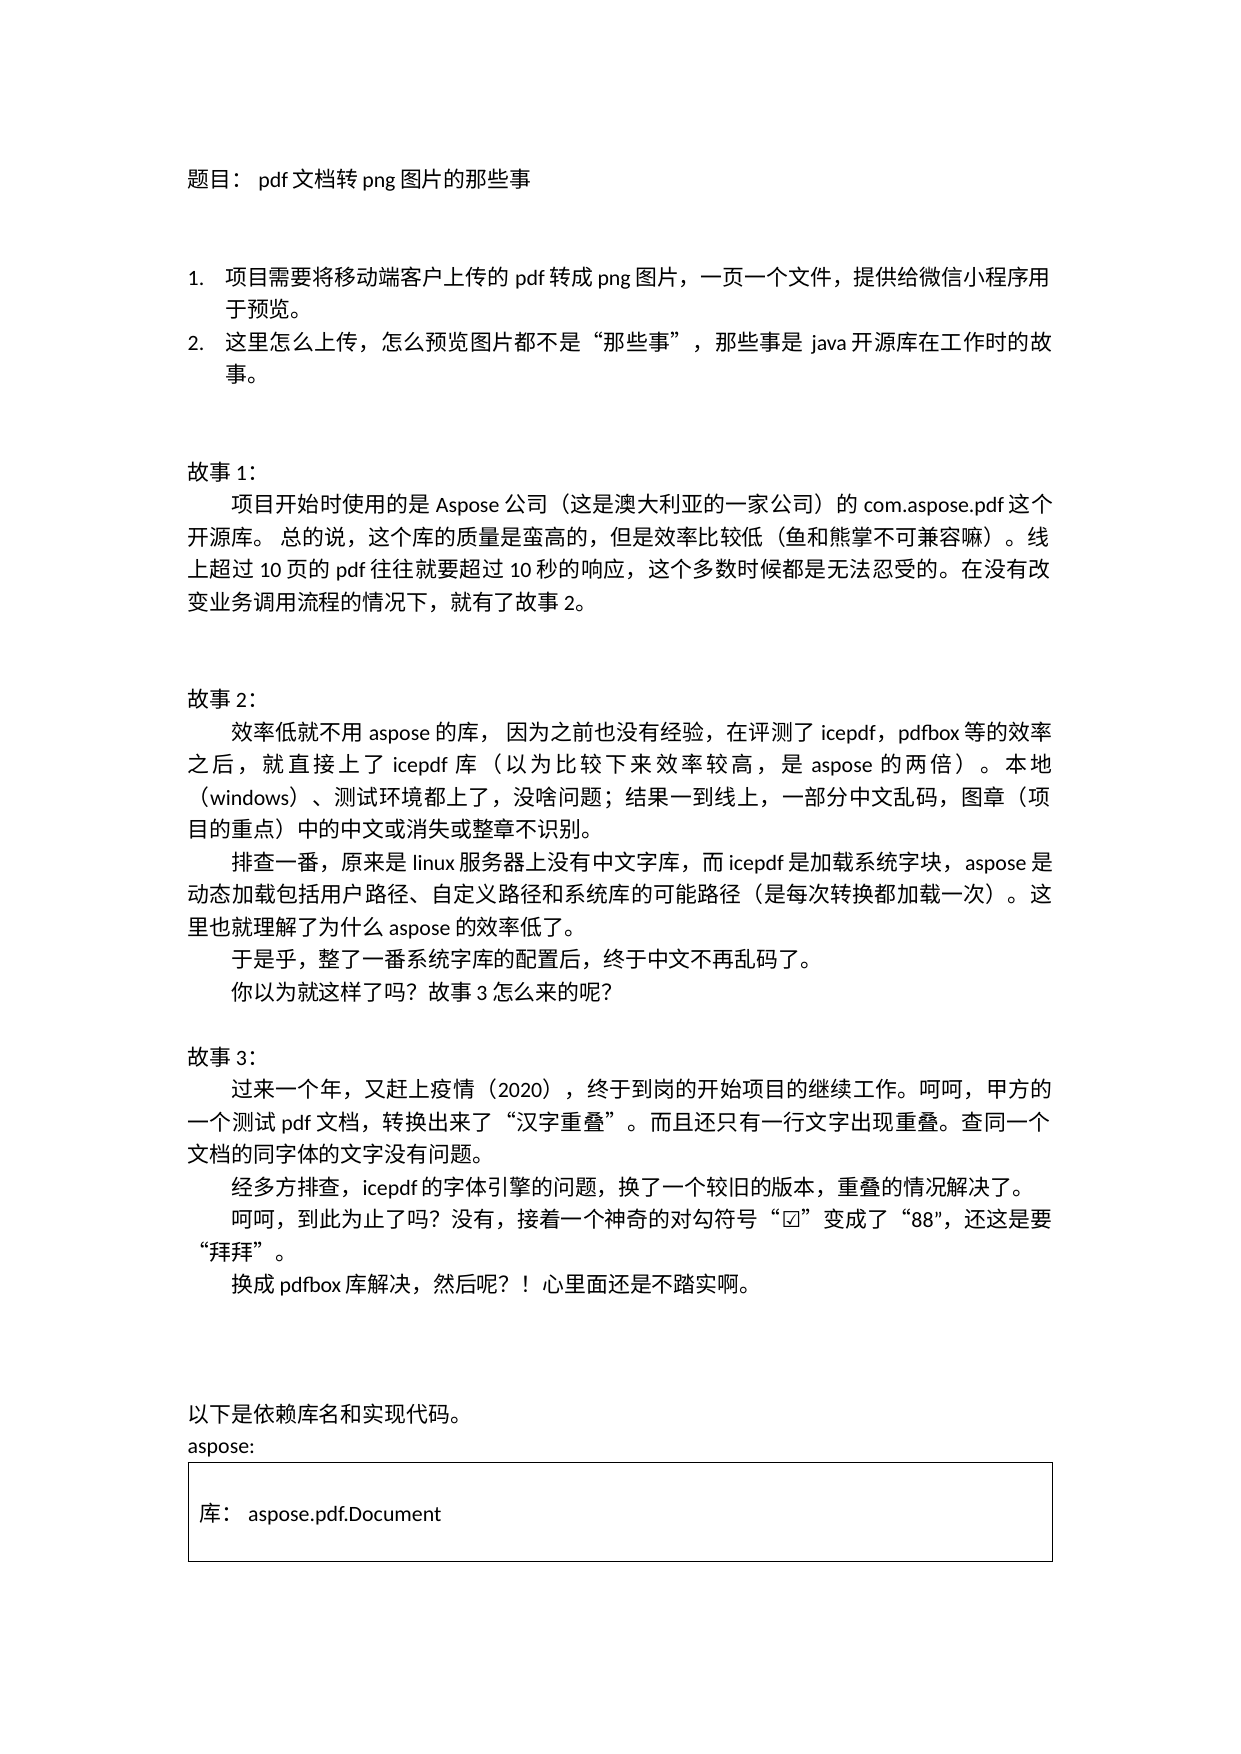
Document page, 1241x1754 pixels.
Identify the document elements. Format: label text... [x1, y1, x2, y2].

text 过来一个年，又赶上疫情（2020），终于到岗的开始项目的继续工作。呵呵，甲方的一个测试pdf文档，转换出来了“汉字重叠”。而且还只有一行文字出现重叠。查同一个文档的同字体的文字没有问题。 [187, 1072, 1053, 1169]
text aspose: [187, 1429, 1053, 1462]
text 排查一番，原来是linux服务器上没有中文字库，而icepdf是加载系统字块，aspose是动态加载包括用户路径、自定义路径和系统库的可能路径（是每次转换都加载一次）。这里也就理解了为什么aspose的效率低了。 [187, 844, 1053, 942]
text 经多方排查，icepdf的字体引擎的问题，换了一个较旧的版本，重叠的情况解决了。 [187, 1169, 1053, 1202]
text 换成pdfbox库解决，然后呢？！心里面还是不踏实啊。 [187, 1267, 1053, 1299]
list 项目需要将移动端客户上传的pdf转成png图片，一页一个文件，提供给微信小程序用于预览。 [187, 259, 1053, 324]
text 以下是依赖库名和实现代码。 [187, 1397, 1053, 1429]
text 故事3： [187, 1039, 1053, 1072]
list 这里怎么上传，怎么预览图片都不是“那些事”，那些事是java开源库在工作时的故事。 [187, 324, 1053, 389]
text 项目开始时使用的是Aspose公司（这是澳大利亚的一家公司）的com.aspose.pdf这个开源库。 总的说，这个库的质量是蛮高的，但是效率比较低（鱼和熊掌不可兼容嘛）。线上超过10页的pdf往往就要超过10秒的响应，这个多数时候都是无法忍受的。在没有改变业务调用流程的情况下，就有了故事2。 [187, 487, 1053, 617]
text 你以为就这样了吗？故事3怎么来的呢？ [187, 974, 1053, 1007]
text 呵呵，到此为止了吗？没有，接着一个神奇的对勾符号“☑”变成了“88”，还这是要“拜拜”。 [187, 1202, 1053, 1267]
text 效率低就不用aspose的库， 因为之前也没有经验，在评测了icepdf，pdfbox等的效率之后，就直接上了icepdf库（以为比较下来效率较高，是aspose的两倍）。本地（windows）、测试环境都上了，没啥问题；结果一到线上，一部分中文乱码，图章（项目的重点）中的中文或消失或整章不识别。 [187, 714, 1053, 844]
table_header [189, 1463, 1052, 1561]
text 于是乎，整了一番系统字库的配置后，终于中文不再乱码了。 [187, 942, 1053, 974]
text 故事1： [187, 454, 1053, 487]
text 题目： pdf文档转png图片的那些事 [187, 162, 1053, 194]
text 故事2： [187, 682, 1053, 714]
